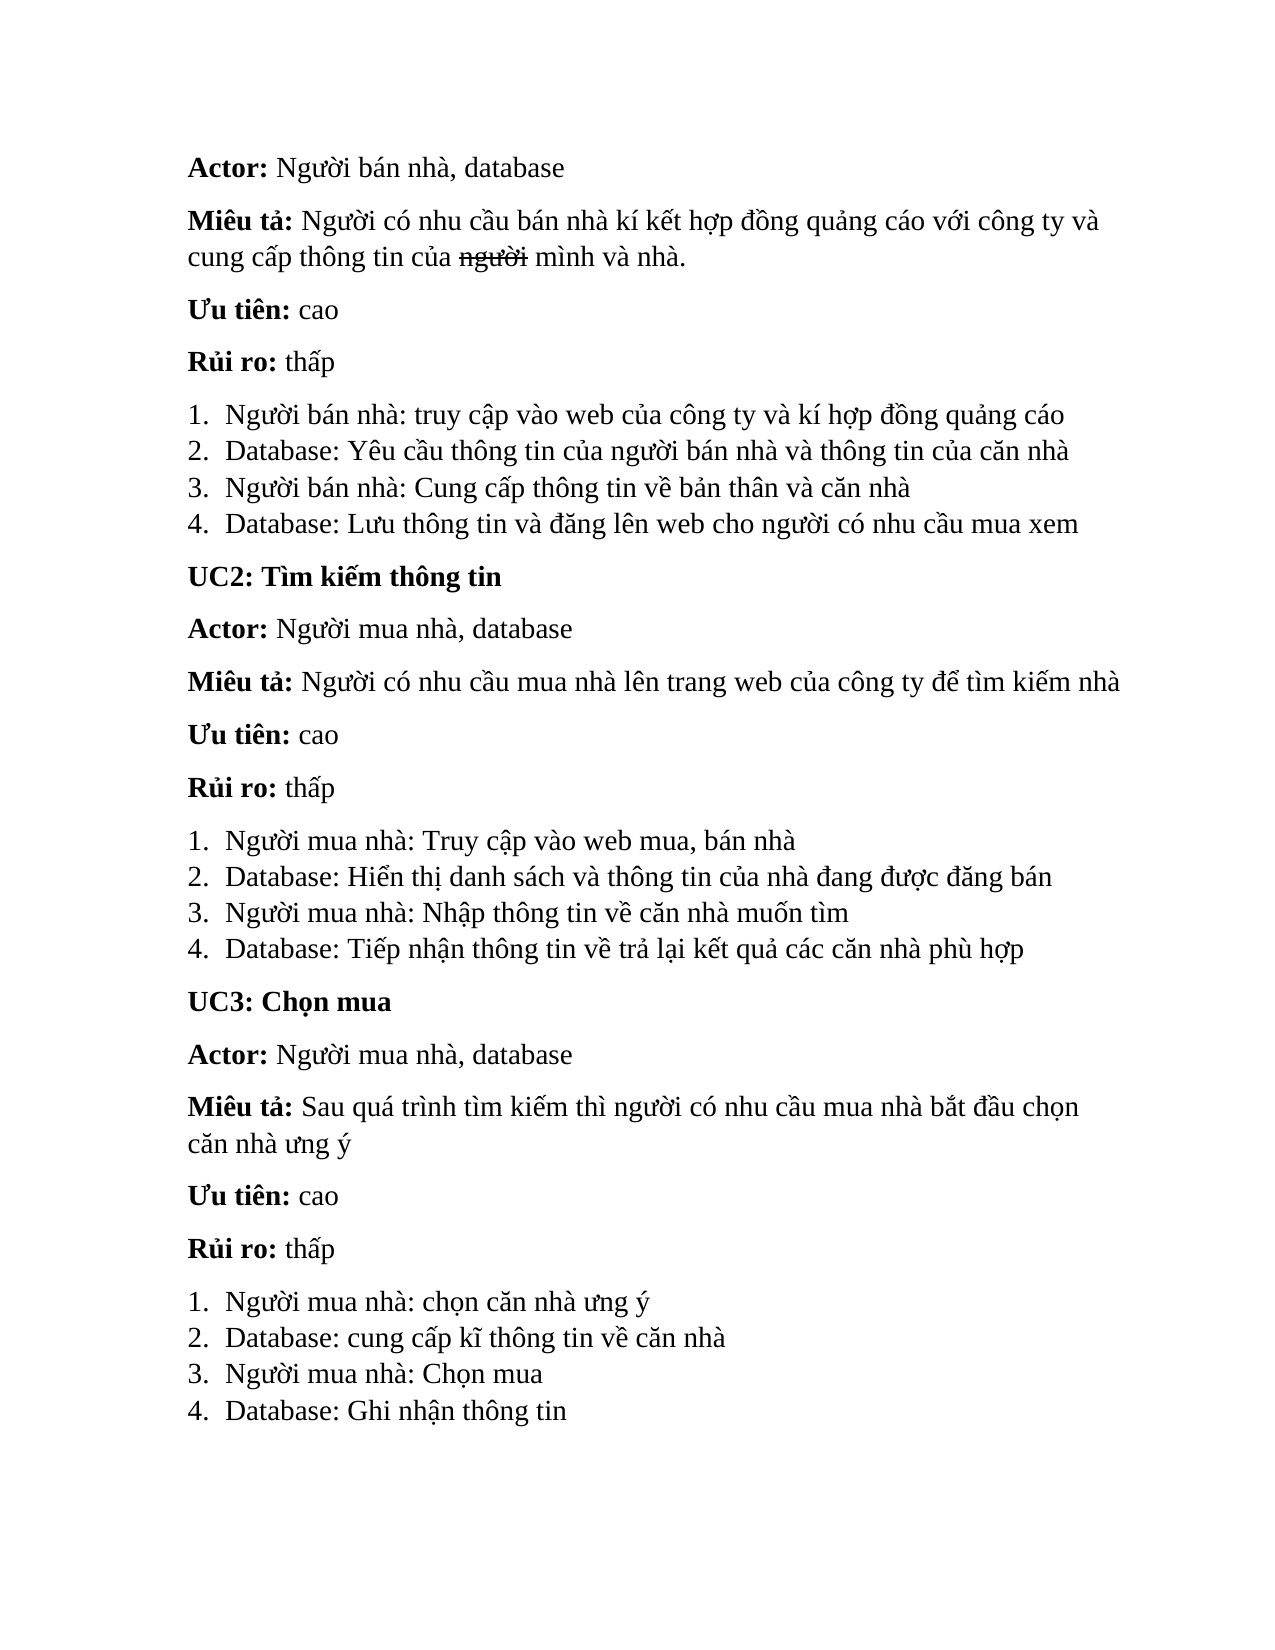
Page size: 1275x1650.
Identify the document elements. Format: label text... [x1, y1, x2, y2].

text Actor: Người bán nhà, database [187, 150, 1125, 183]
list Người bán nhà: truy cập vào web của công ty và kí hợp đồng quảng cáo [187, 397, 1125, 431]
list Database: Ghi nhận thông tin [187, 1393, 1125, 1426]
list Database: Hiển thị danh sách và thông tin của nhà đang được đăng bán [187, 859, 1125, 892]
list Người bán nhà: Cung cấp thông tin về bản thân và căn nhà [187, 470, 1125, 503]
list Người mua nhà: Nhập thông tin về căn nhà muốn tìm [187, 895, 1125, 928]
text Actor: Người mua nhà, database [187, 611, 1125, 645]
text UC2: Tìm kiếm thông tin [187, 559, 1125, 592]
text Rủi ro: thấp [187, 770, 1125, 803]
list Database: cung cấp kĩ thông tin về căn nhà [187, 1320, 1125, 1354]
list Người mua nhà: Chọn mua [187, 1356, 1125, 1390]
text Ưu tiên: cao [187, 717, 1125, 751]
list Database: Tiếp nhận thông tin về trả lại kết quả các căn nhà phù hợp [187, 931, 1125, 965]
list Database: Lưu thông tin và đăng lên web cho người có nhu cầu mua xem [187, 506, 1125, 539]
text Miêu tả: Người có nhu cầu bán nhà kí kết hợp đồng quảng cáo với công ty và cung cấp thông tin của người mình và nhà. [187, 203, 1125, 272]
text Ưu tiên: cao [187, 1178, 1125, 1212]
text UC3: Chọn mua [187, 984, 1125, 1017]
list Người mua nhà: chọn căn nhà ưng ý [187, 1284, 1125, 1318]
list Database: Yêu cầu thông tin của người bán nhà và thông tin của căn nhà [187, 433, 1125, 467]
list Người mua nhà: Truy cập vào web mua, bán nhà [187, 823, 1125, 856]
text Rủi ro: thấp [187, 344, 1125, 378]
text Miêu tả: Người có nhu cầu mua nhà lên trang web của công ty để tìm kiếm nhà [187, 664, 1125, 698]
text Rủi ro: thấp [187, 1231, 1125, 1265]
text Miêu tả: Sau quá trình tìm kiếm thì người có nhu cầu mua nhà bắt đầu chọn căn nhà ưng ý [187, 1089, 1125, 1159]
text Ưu tiên: cao [187, 292, 1125, 325]
text Actor: Người mua nhà, database [187, 1037, 1125, 1070]
